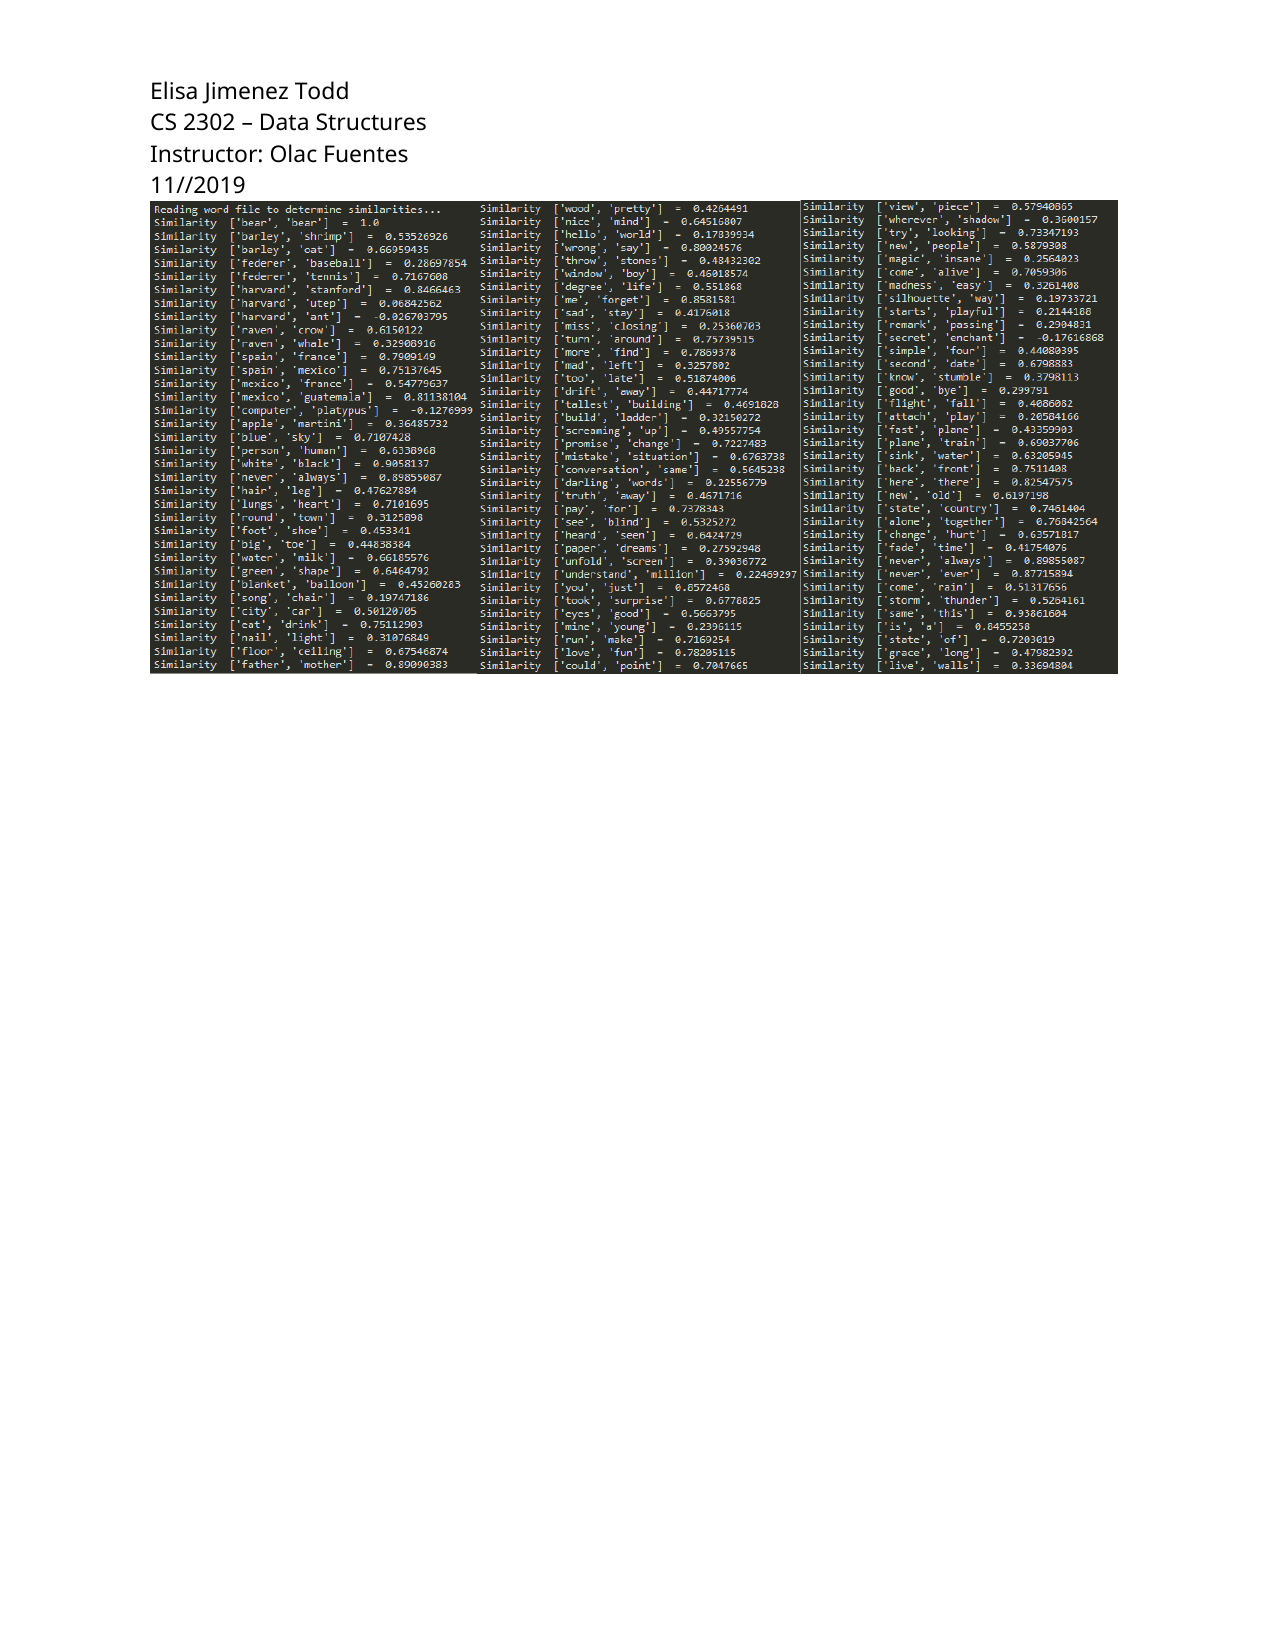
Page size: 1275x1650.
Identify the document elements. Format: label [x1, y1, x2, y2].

picture [150, 200, 1118, 674]
